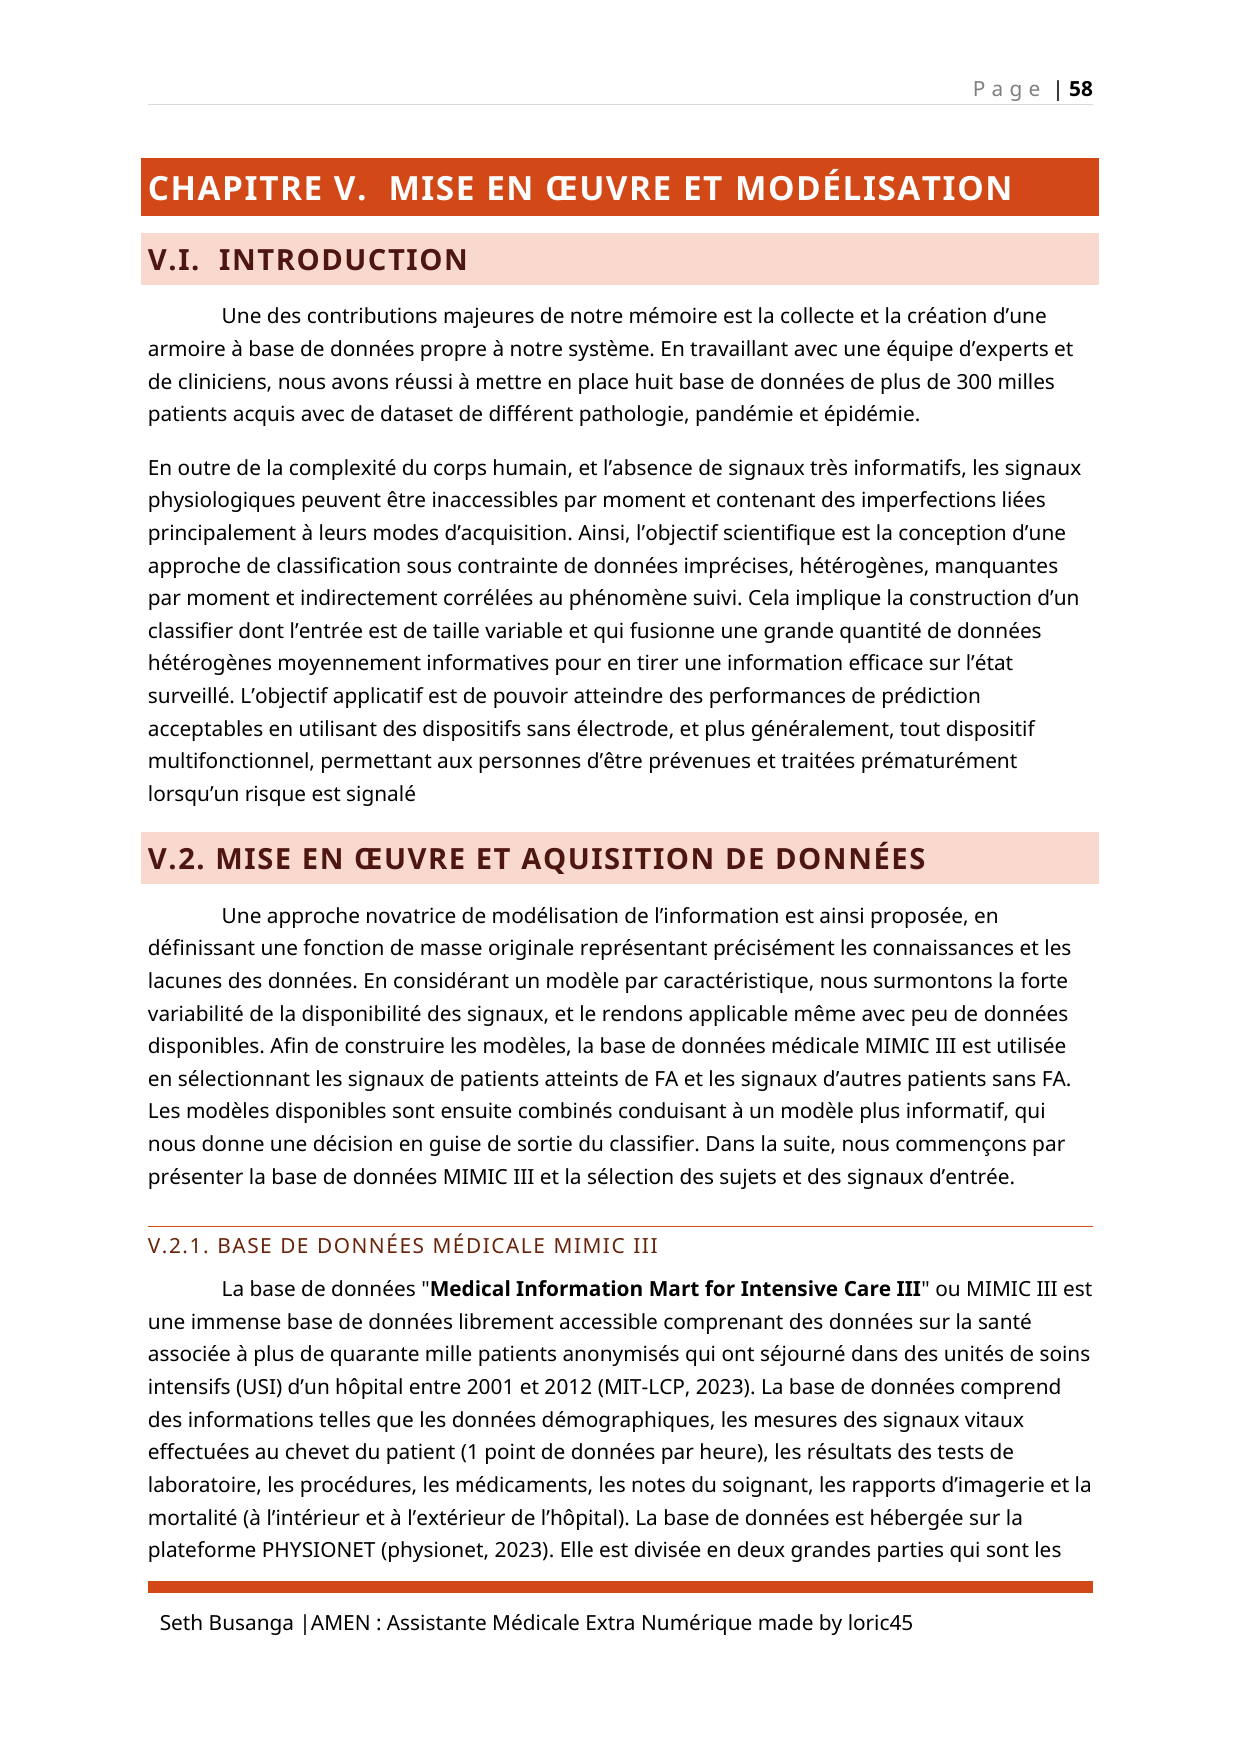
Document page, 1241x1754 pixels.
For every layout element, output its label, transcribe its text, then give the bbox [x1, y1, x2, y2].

text En outre de la complexité du corps humain, et l’absence de signaux très informatifs, les signaux physiologiques peuvent être inaccessibles par moment et contenant des imperfections liées principalement à leurs modes d’acquisition. Ainsi, l’objectif scientifique est la conception d’une approche de classification sous contrainte de données imprécises, hétérogènes, manquantes par moment et indirectement corrélées au phénomène suivi. Cela implique la construction d’un classifier dont l’entrée est de taille variable et qui fusionne une grande quantité de données hétérogènes moyennement informatives pour en tirer une information efficace sur l’état surveillé. L’objectif applicatif est de pouvoir atteindre des performances de prédiction acceptables en utilisant des dispositifs sans électrode, et plus généralement, tout dispositif multifonctionnel, permettant aux personnes d’être prévenues et traitées prématurément lorsqu’un risque est signalé [148, 453, 1093, 807]
subtitle V.I. introduction [148, 239, 1093, 279]
text Une approche novatrice de modélisation de l’information est ainsi proposée, en définissant une fonction de masse originale représentant précisément les connaissances et les lacunes des données. En considérant un modèle par caractéristique, nous surmontons la forte variabilité de la disponibilité des signaux, et le rendons applicable même avec peu de données disponibles. Afin de construire les modèles, la base de données médicale MIMIC III est utilisée en sélectionnant les signaux de patients atteints de FA et les signaux d’autres patients sans FA. Les modèles disponibles sont ensuite combinés conduisant à un modèle plus informatif, qui nous donne une décision en guise de sortie du classifier. Dans la suite, nous commençons par présenter la base de données MIMIC III et la sélection des sujets et des signaux d’entrée. [148, 901, 1093, 1190]
subtitle V.2.1. Base de données médicale MIMIC III [148, 1227, 1093, 1260]
subtitle V.2. mise en œuvre et AQUISITION de données [148, 839, 1093, 878]
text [148, 1274, 1093, 1564]
text Une des contributions majeures de notre mémoire est la collecte et la création d’une armoire à base de données propre à notre système. En travaillant avec une équipe d’experts et de cliniciens, nous avons réussi à mettre en place huit base de données de plus de 300 milles patients acquis avec de dataset de différent pathologie, pandémie et épidémie. [148, 302, 1093, 428]
subtitle Chapitre V. Mise en œuvre et Modélisation [148, 164, 1093, 210]
